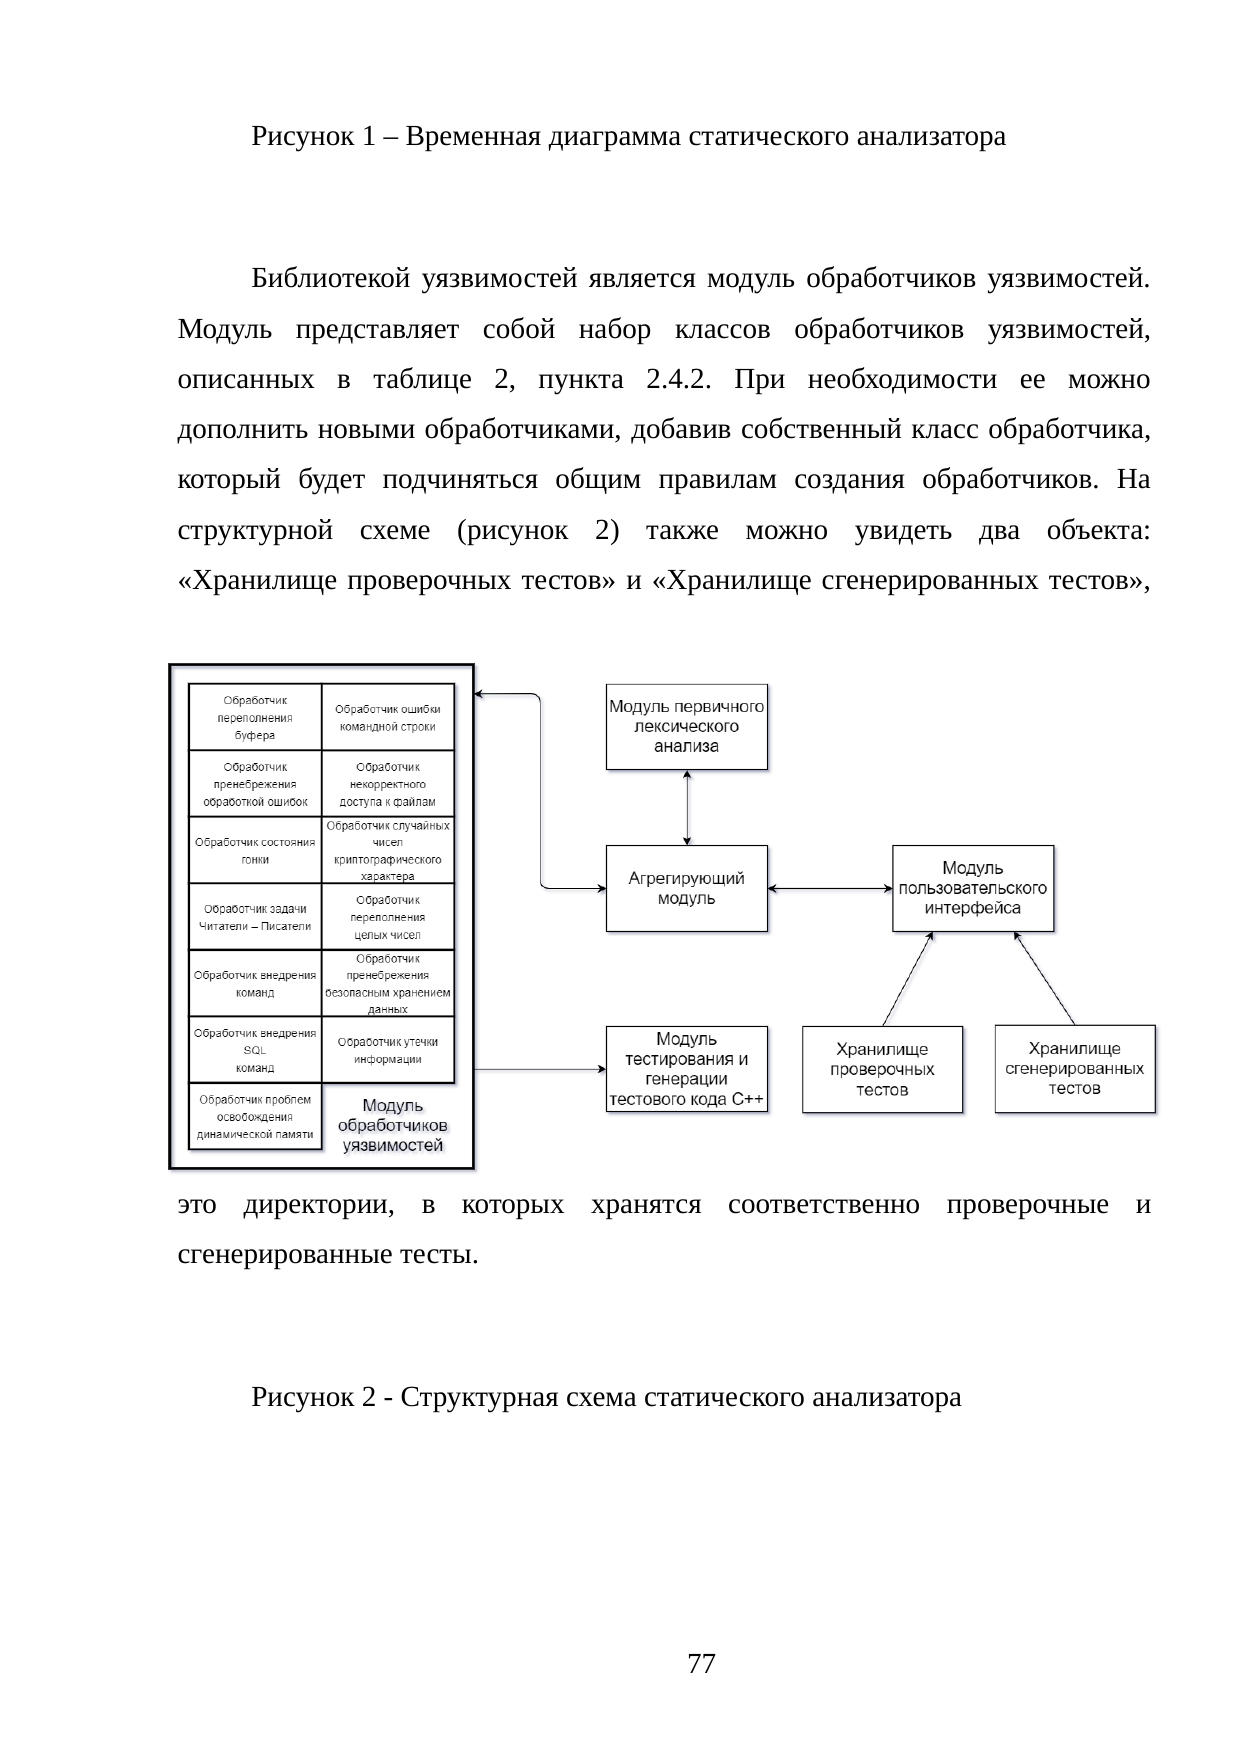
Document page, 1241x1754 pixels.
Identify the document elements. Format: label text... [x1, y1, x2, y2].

text Библиотекой уязвимостей является модуль обработчиков уязвимостей. Модуль представляет собой набор классов обработчиков уязвимостей, описанных в таблице 2, пункта 2.4.2. При необходимости ее можно дополнить новыми обработчиками, добавив собственный класс обработчика, который будет подчиняться общим правилам создания обработчиков. На структурной схеме (рисунок 2) также можно увидеть два объекта: «Хранилище проверочных тестов» и «Хранилище сгенерированных тестов», это директории, в которых хранятся соответственно проверочные и сгенерированные тесты. [177, 260, 1152, 643]
text Рисунок 2 - Структурная схема статического анализатора [177, 1379, 1152, 1412]
text Рисунок 1 – Временная диаграмма статического анализатора [177, 118, 1152, 152]
text Библиотекой уязвимостей является модуль обработчиков уязвимостей. Модуль представляет собой набор классов обработчиков уязвимостей, описанных в таблице 2, пункта 2.4.2. При необходимости ее можно дополнить новыми обработчиками, добавив собственный класс обработчика, который будет подчиняться общим правилам создания обработчиков. На структурной схеме (рисунок 2) также можно увидеть два объекта: «Хранилище проверочных тестов» и «Хранилище сгенерированных тестов», это директории, в которых хранятся соответственно проверочные и сгенерированные тесты. [177, 1187, 1152, 1270]
picture [149, 643, 1180, 1187]
